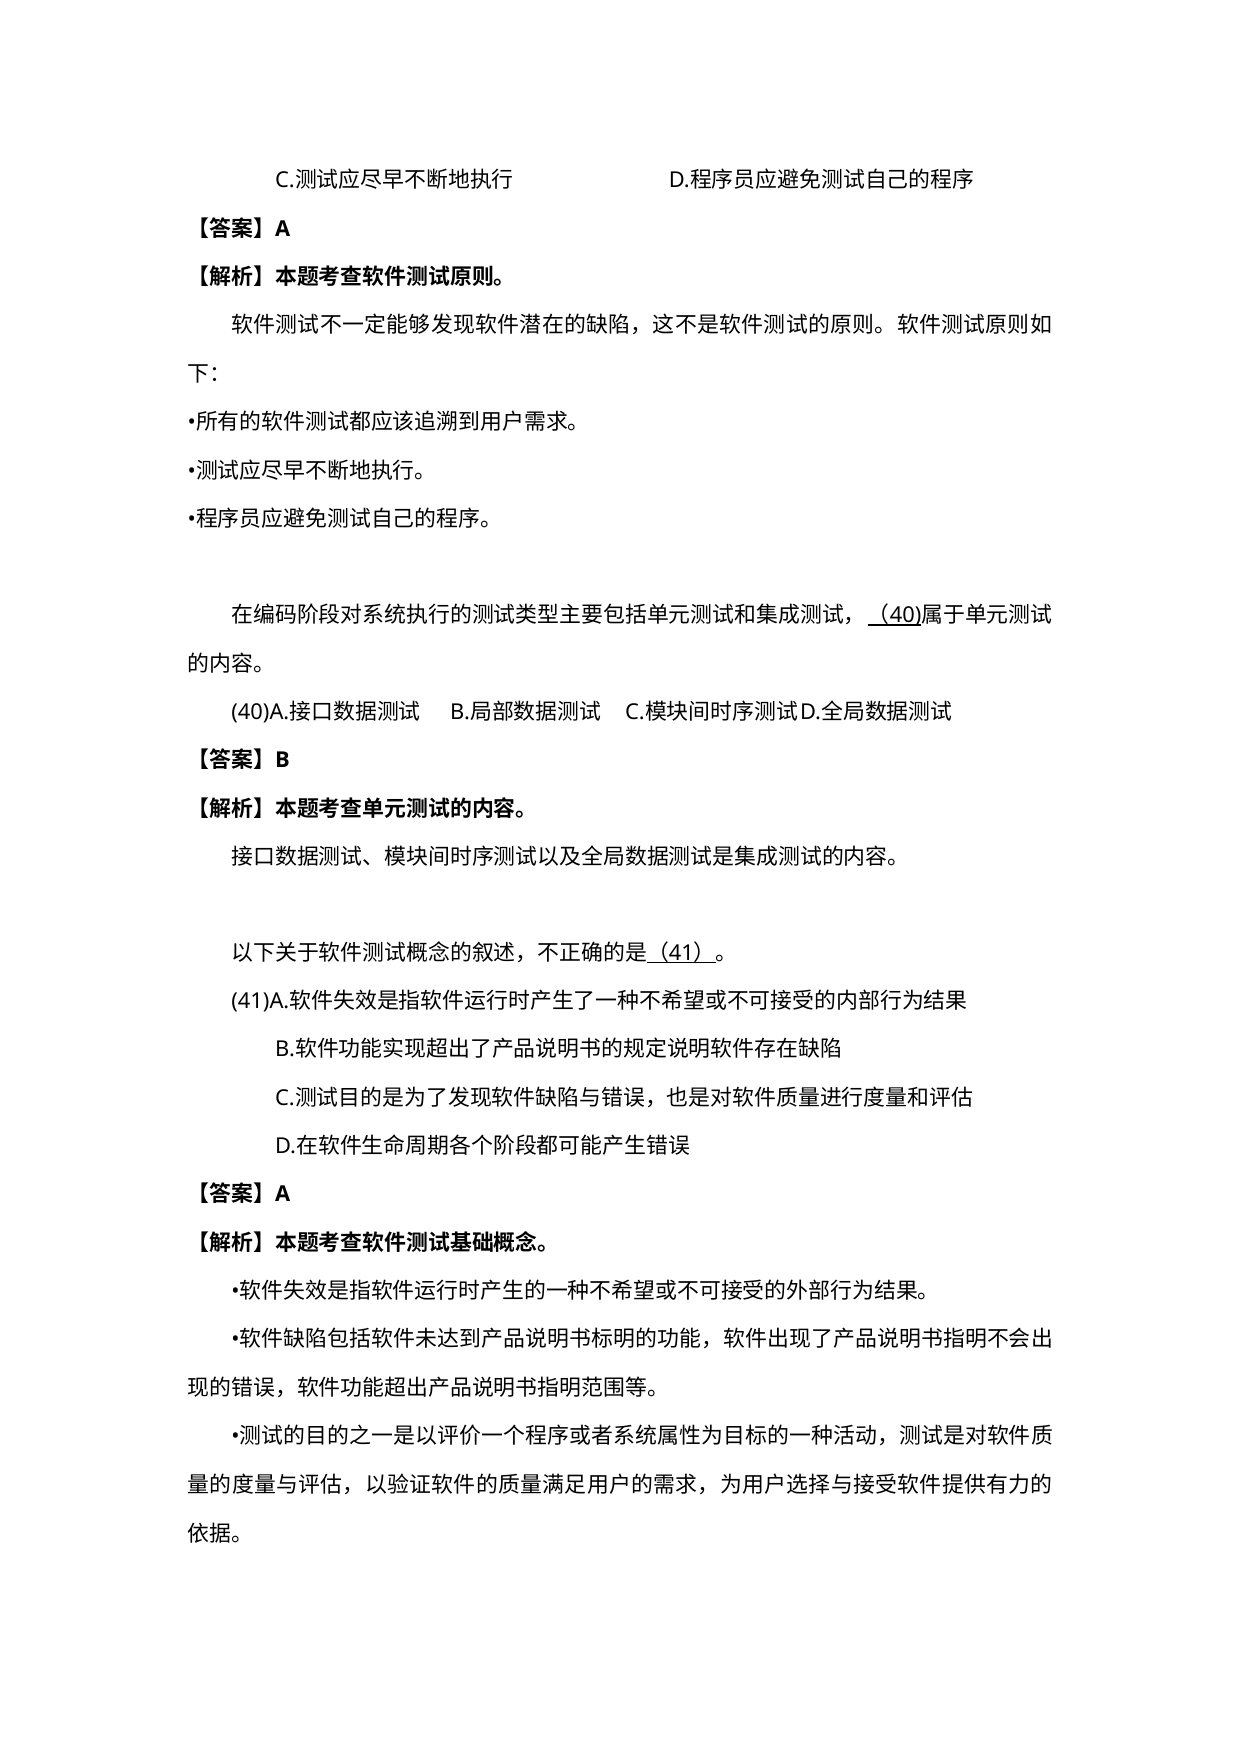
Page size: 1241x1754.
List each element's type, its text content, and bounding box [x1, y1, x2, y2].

text D.在软件生命周期各个阶段都可能产生错误 [187, 1128, 1053, 1160]
text 接口数据测试、模块间时序测试以及全局数据测试是集成测试的内容。 [187, 838, 1053, 871]
text •测试应尽早不断地执行。 [187, 452, 1053, 485]
text B.软件功能实现超出了产品说明书的规定说明软件存在缺陷 [187, 1031, 1053, 1063]
text C.测试应尽早不断地执行 D.程序员应避免测试自己的程序 [231, 162, 1053, 194]
text •软件失效是指软件运行时产生的一种不希望或不可接受的外部行为结果。 [187, 1273, 1053, 1305]
text 软件测试不一定能够发现软件潜在的缺陷，这不是软件测试的原则。软件测试原则如下： [187, 307, 1053, 388]
text •程序员应避免测试自己的程序。 [187, 501, 1053, 533]
text 【答案】B [187, 742, 1053, 774]
text •测试的目的之一是以评价一个程序或者系统属性为目标的一种活动，测试是对软件质量的度量与评估，以验证软件的质量满足用户的需求，为用户选择与接受软件提供有力的依据。 [187, 1418, 1053, 1548]
text 【解析】本题考查软件测试原则。 [187, 259, 1053, 291]
text 在编码阶段对系统执行的测试类型主要包括单元测试和集成测试，（40)属于单元测试的内容。 [187, 596, 1053, 678]
text •软件缺陷包括软件未达到产品说明书标明的功能，软件出现了产品说明书指明不会出现的错误，软件功能超出产品说明书指明范围等。 [187, 1321, 1053, 1402]
text 以下关于软件测试概念的叙述，不正确的是（41）。 [187, 934, 1053, 967]
text 【解析】本题考查软件测试基础概念。 [187, 1224, 1053, 1257]
text 【答案】A [187, 210, 1053, 243]
text 【解析】本题考查单元测试的内容。 [187, 790, 1053, 823]
text •所有的软件测试都应该追溯到用户需求。 [187, 404, 1053, 437]
text (41)A.软件失效是指软件运行时产生了一种不希望或不可接受的内部行为结果 [187, 983, 1053, 1015]
text (40)A.接口数据测试 B.局部数据测试 C.模块间时序测试 D.全局数据测试 [187, 693, 1053, 726]
text 【答案】A [187, 1176, 1053, 1208]
text C.测试目的是为了发现软件缺陷与错误，也是对软件质量进行度量和评估 [187, 1079, 1053, 1112]
